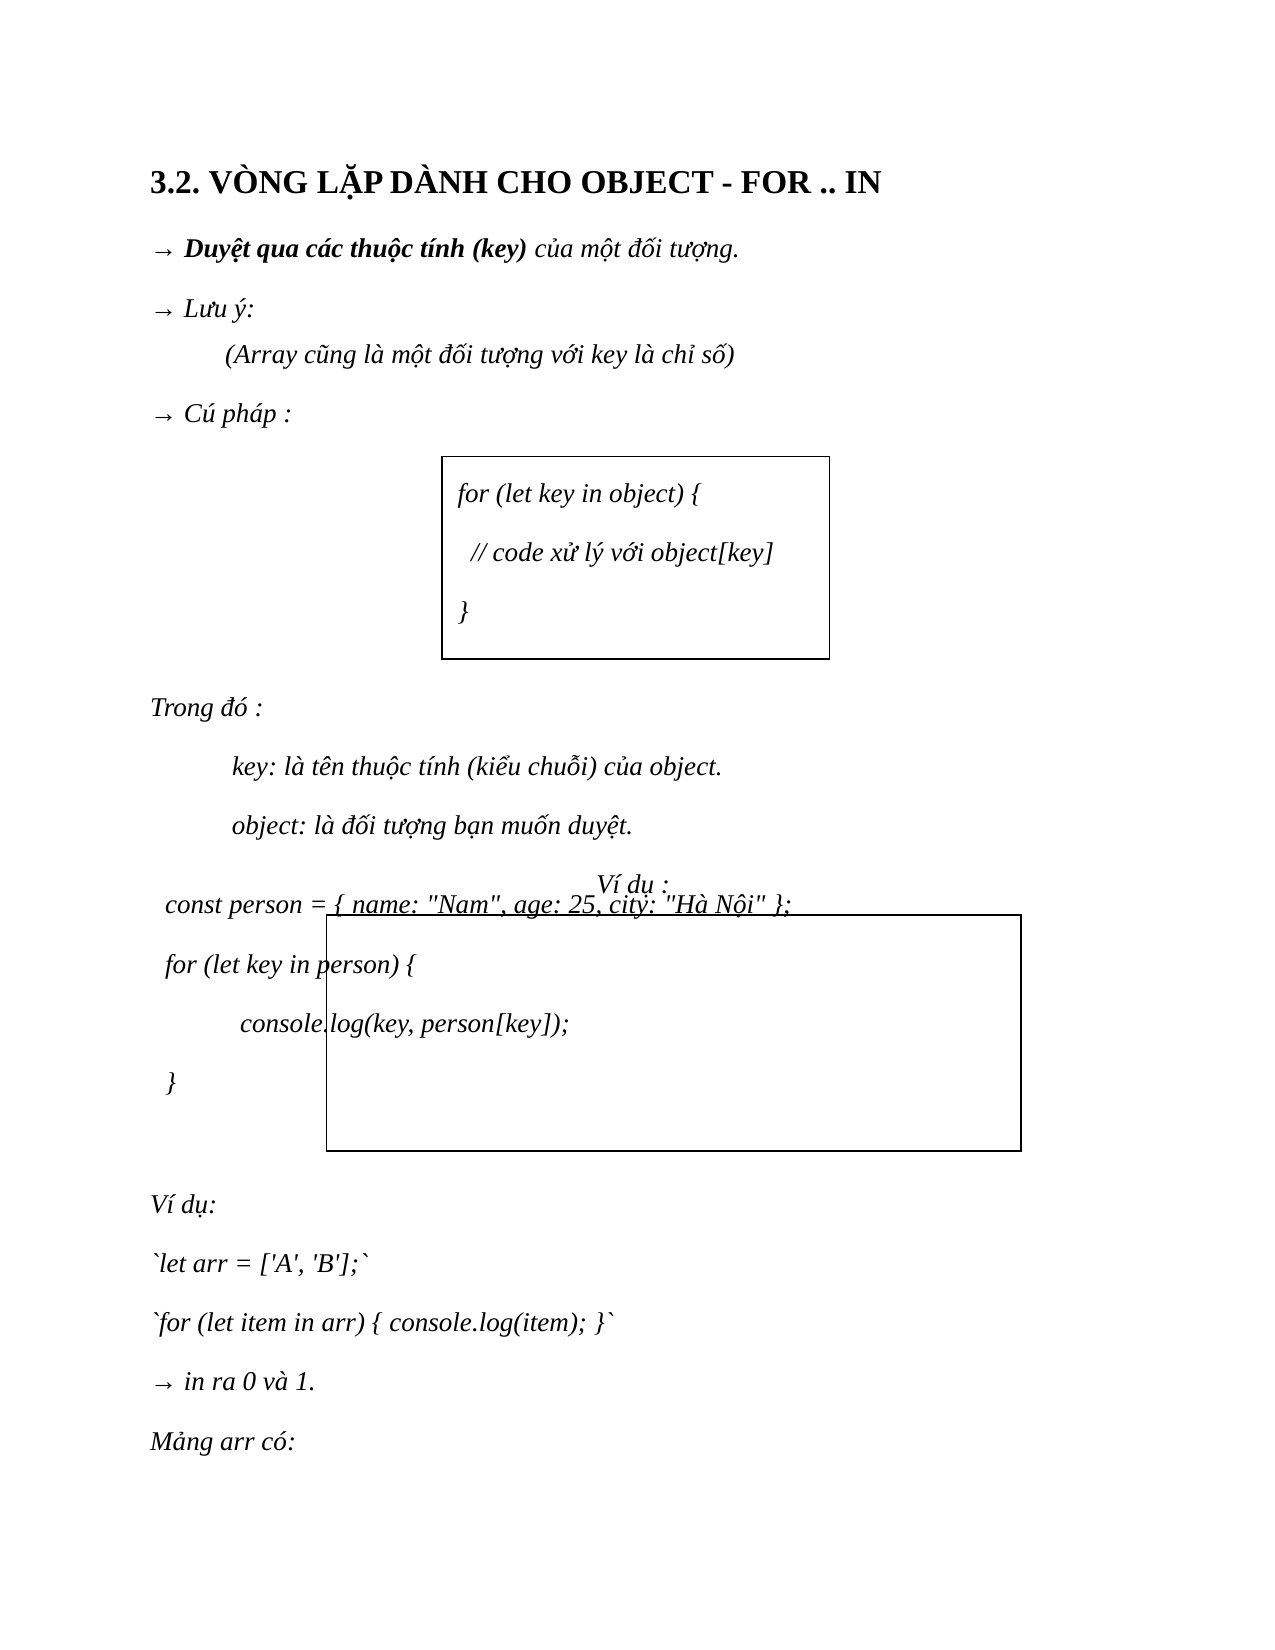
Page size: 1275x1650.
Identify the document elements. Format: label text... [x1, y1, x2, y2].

text → Duyệt qua các thuộc tính (key) của một đối tượng. [150, 232, 1125, 264]
text Ví dụ : [150, 868, 1125, 1160]
text → Lưu ý: (Array cũng là một đối tượng với key là chỉ số) [150, 292, 1125, 369]
text key: là tên thuộc tính (kiểu chuỗi) của object. [150, 750, 1125, 781]
subtitle Vòng lặp dành cho object - for .. in [150, 162, 1125, 201]
text → Cú pháp : [150, 397, 1125, 429]
text → in ra 0 và 1. [150, 1366, 1125, 1397]
text object: là đối tượng bạn muốn duyệt. [150, 809, 1125, 841]
text `for (let item in arr) { console.log(item); }` [150, 1306, 1125, 1337]
text Trong đó : [150, 691, 1125, 722]
text Mảng arr có: [150, 1425, 1125, 1456]
text Ví dụ: [150, 1188, 1125, 1219]
text `let arr = ['A', 'B'];` [150, 1247, 1125, 1278]
